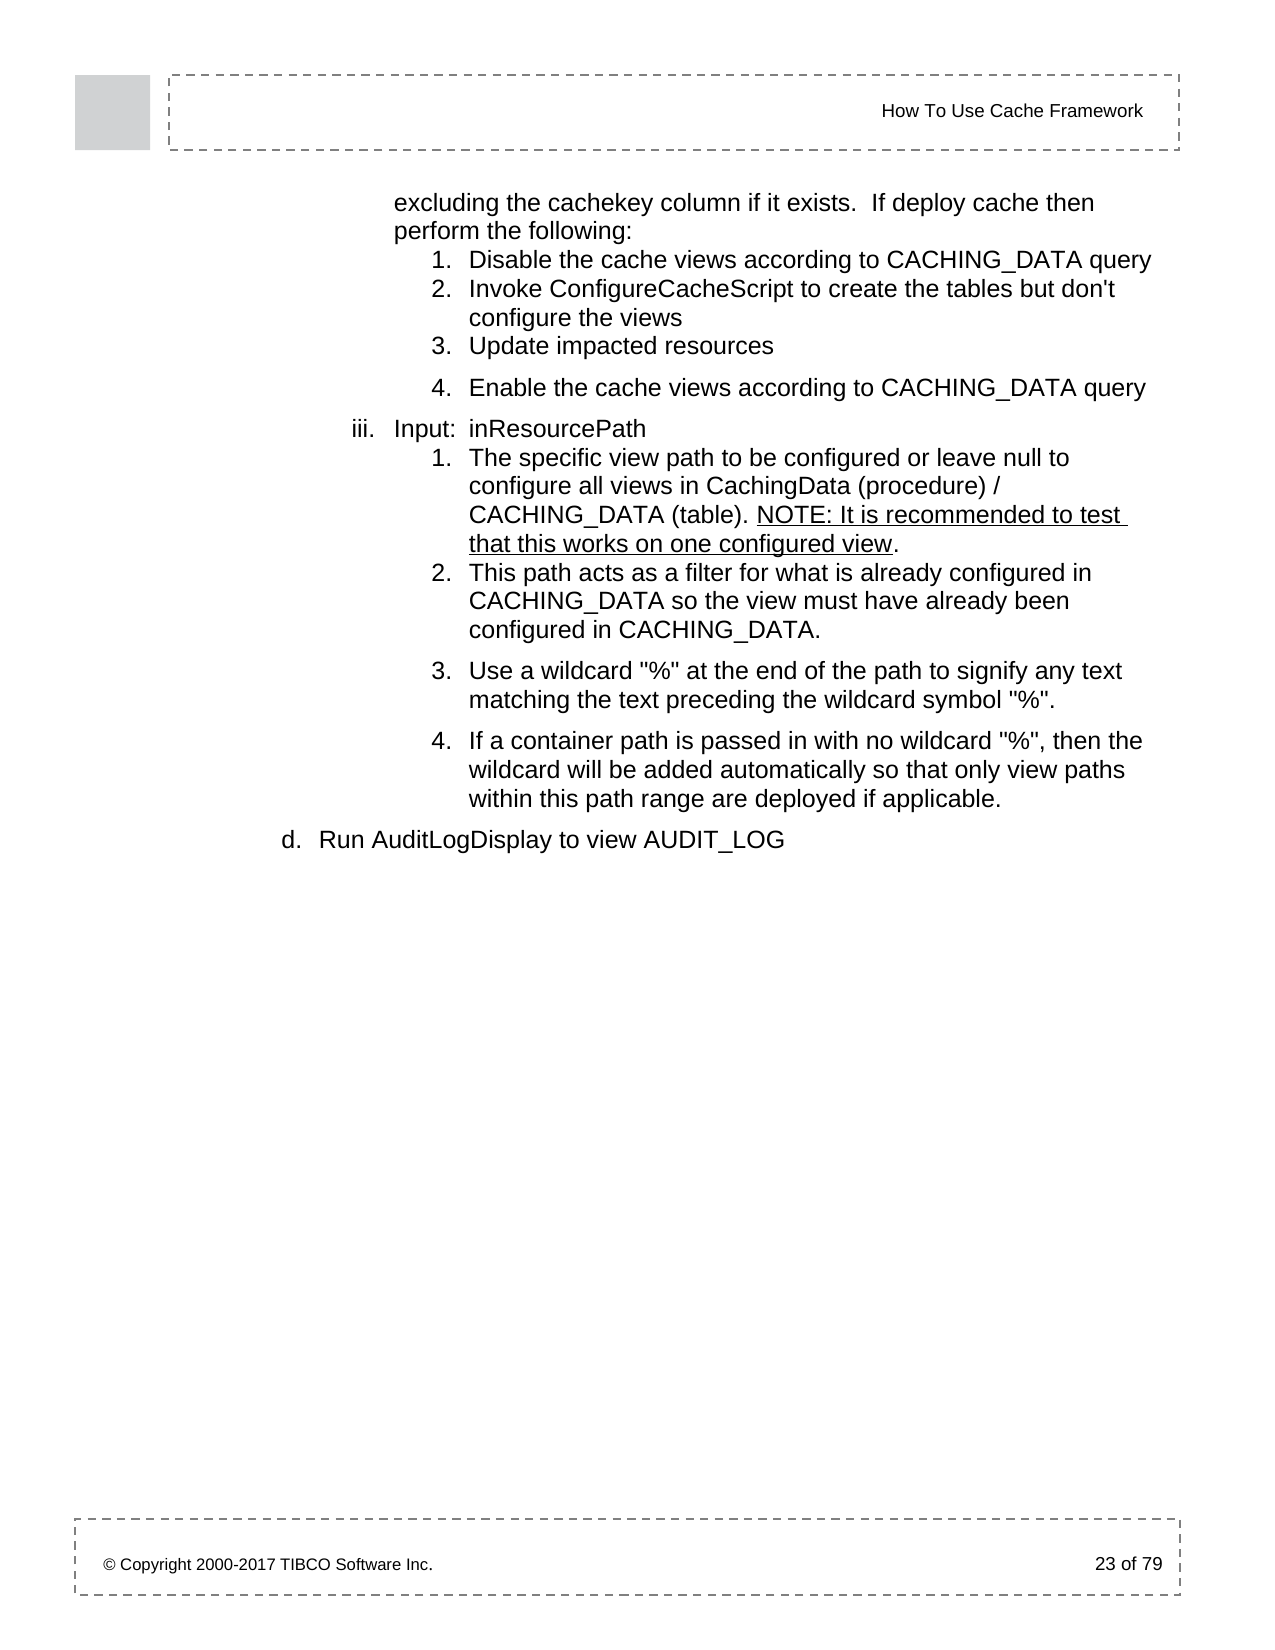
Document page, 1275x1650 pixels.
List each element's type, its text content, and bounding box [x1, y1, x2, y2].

list The specific view path to be configured or leave null to configure all views in CachingData (procedure) / CACHING_DATA (table). NOTE: It is recommended to test that this works on one configured view. [431, 442, 1162, 557]
list Invoke ConfigureCacheScript to create the tables but don't configure the views [431, 274, 1162, 331]
list Enable the cache views according to CACHING_DATA query [431, 372, 1162, 401]
list Input: inResourcePath [375, 414, 1162, 442]
list Use a wildcard "%" at the end of the path to signify any text matching the text preceding the wildcard symbol "%". [431, 656, 1162, 714]
list Disable the cache views according to CACHING_DATA query [431, 245, 1162, 274]
list This path acts as a filter for what is already configured in CACHING_DATA so the view must have already been configured in CACHING_DATA. [431, 557, 1162, 644]
list Run AuditLogDisplay to view AUDIT_LOG [281, 825, 1162, 854]
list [375, 187, 1162, 245]
list Update impacted resources [431, 331, 1162, 360]
list If a container path is passed in with no wildcard "%", then the wildcard will be added automatically so that only view paths within this path range are deployed if applicable. [431, 726, 1162, 812]
